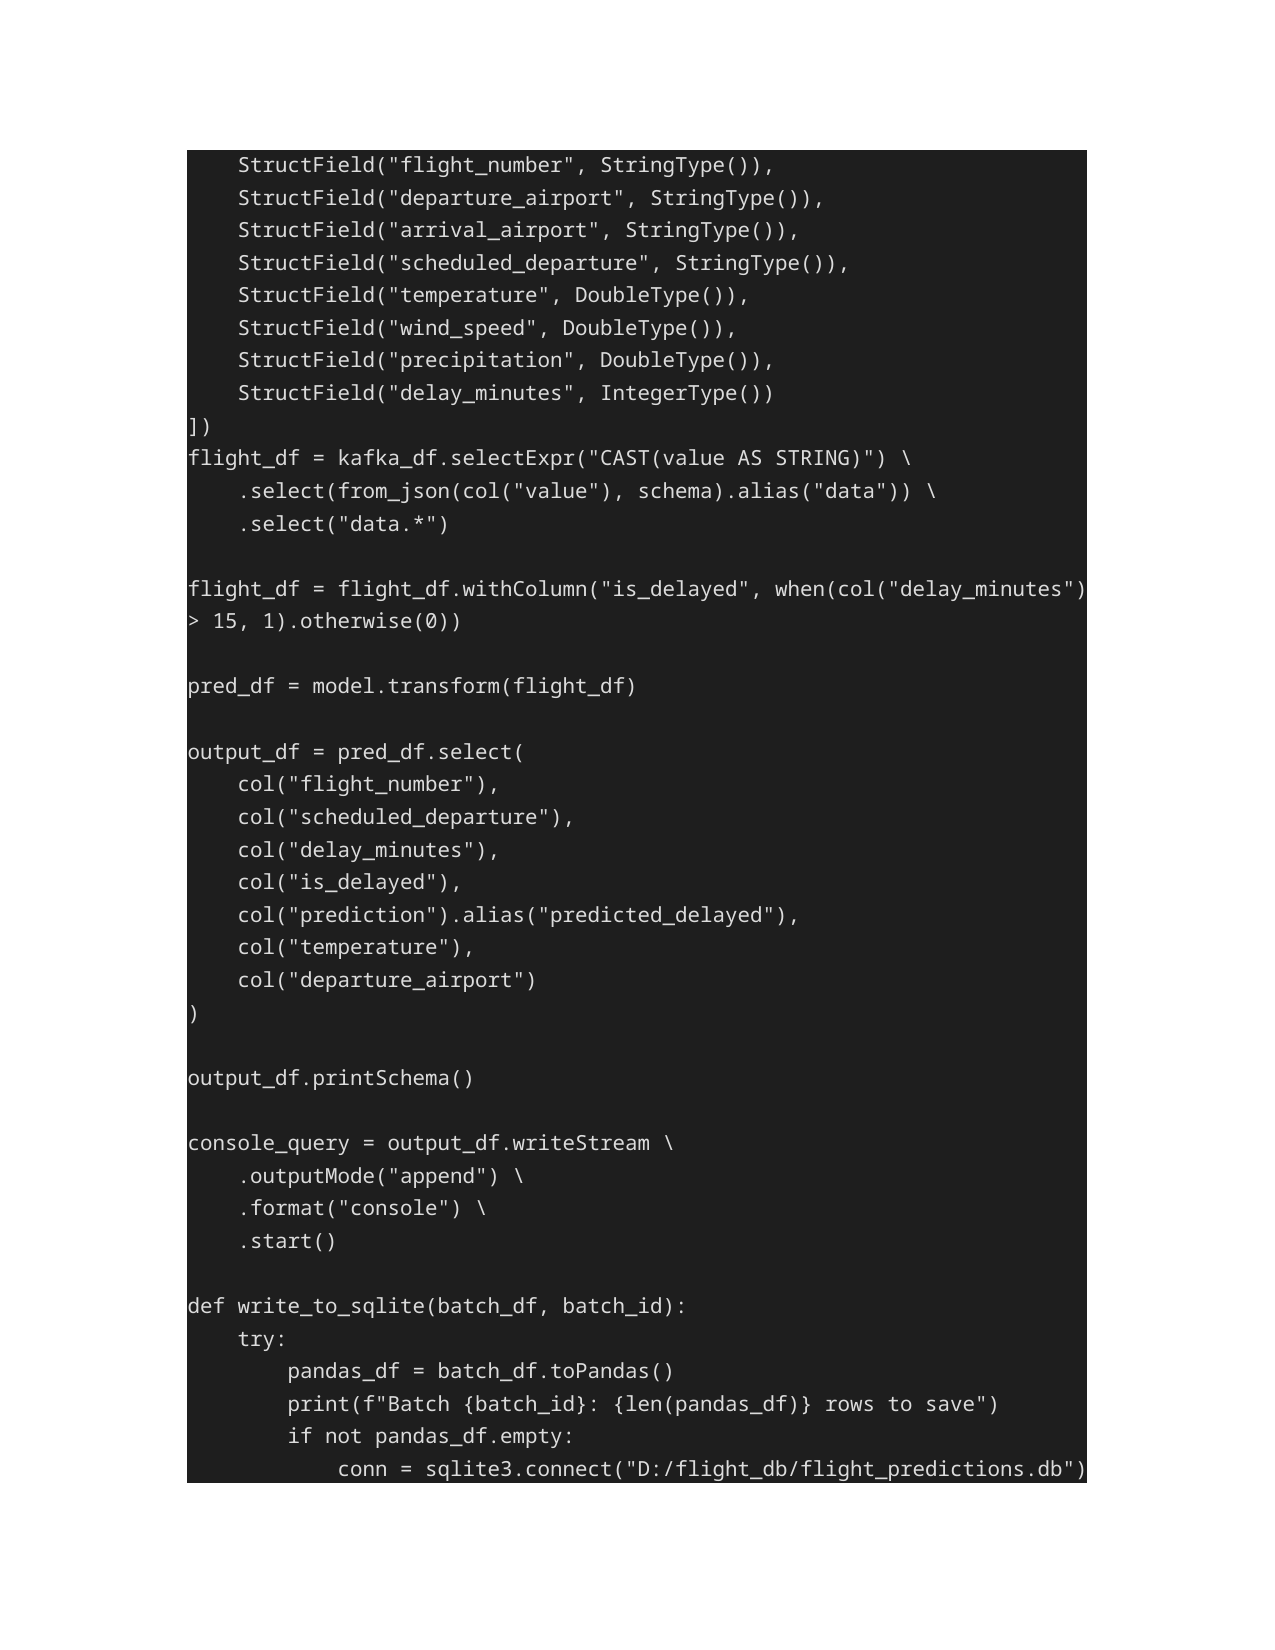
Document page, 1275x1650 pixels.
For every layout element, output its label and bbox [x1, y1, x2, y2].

text [187, 150, 1087, 1483]
